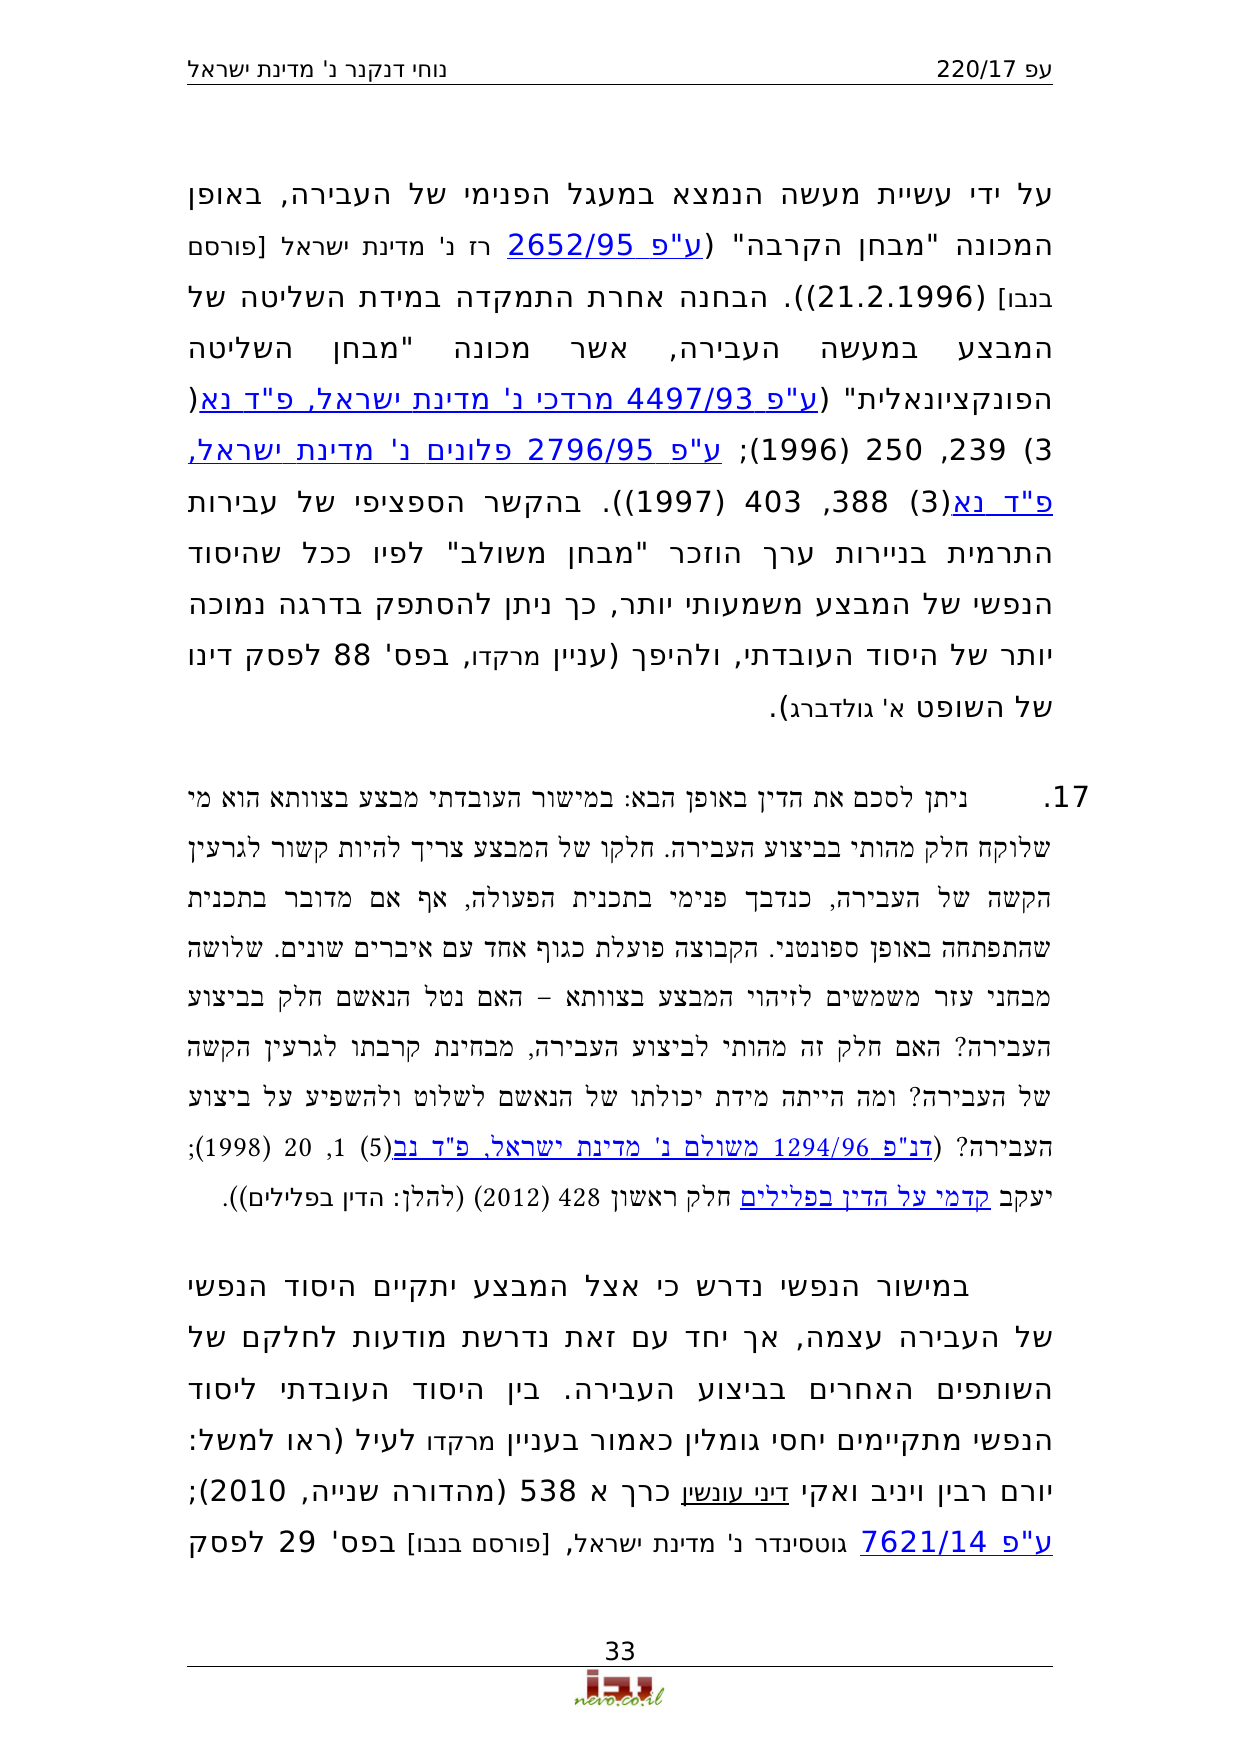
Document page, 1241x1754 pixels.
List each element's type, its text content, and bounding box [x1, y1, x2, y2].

picture [574, 1669, 666, 1707]
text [187, 177, 1053, 724]
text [187, 1269, 1053, 1560]
list ניתן לסכם את הדין באופן הבא: במישור העובדתי מבצע בצוותא הוא מי שלוקח חלק מהותי בביצוע העבירה. חלקו של המבצע צריך להיות קשור לגרעין הקשה של העבירה, כנדבך פנימי בתכנית הפעולה, אף אם מדובר בתכנית שהתפתחה באופן ספונטני. הקבוצה פועלת כגוף אחד עם איברים שונים. שלושה מבחני עזר משמשים לזיהוי המבצע בצוותא – האם נטל הנאשם חלק בביצוע העבירה? האם חלק זה מהותי לביצוע העבירה, מבחינת קרבתו לגרעין הקשה של העבירה? ומה הייתה מידת יכולתו של הנאשם לשלוט ולהשפיע על ביצוע העבירה? (דנ"פ 1294/96 משולם נ' מדינת ישראל, פ"ד נב(5) 1, 20 (1998); יעקב קדמי על הדין בפלילים חלק ראשון 428 (2012) (להלן: הדין בפלילים)). [187, 781, 1053, 1213]
